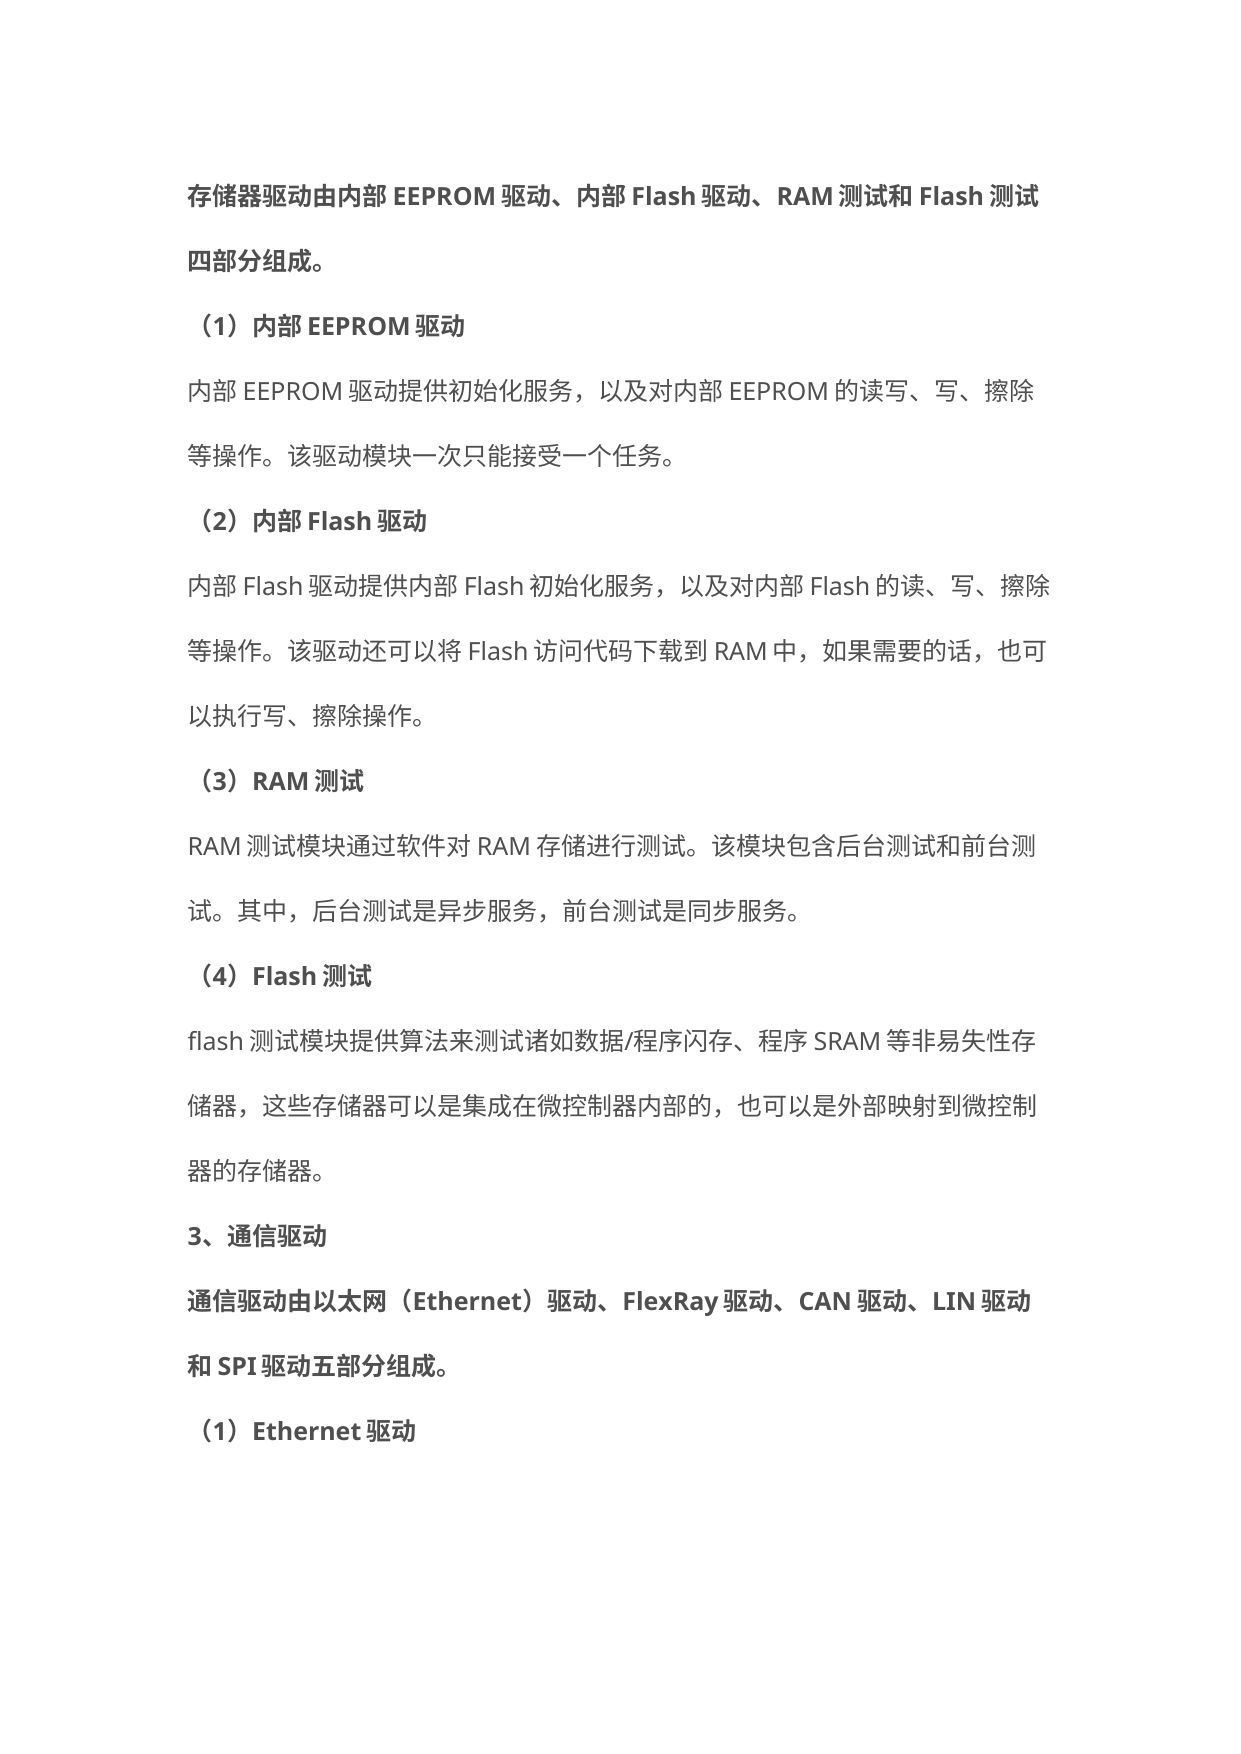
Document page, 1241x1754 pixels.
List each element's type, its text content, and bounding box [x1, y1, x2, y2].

text 存储器驱动由内部EEPROM驱动、内部Flash驱动、RAM测试和Flash测试四部分组成。 [187, 162, 1053, 292]
text 内部EEPROM驱动提供初始化服务，以及对内部EEPROM的读写、写、擦除等操作。该驱动模块一次只能接受一个任务。 [187, 357, 1053, 487]
text （2）内部Flash驱动 [187, 487, 1053, 552]
text （3）RAM测试 [187, 747, 1053, 812]
text （1）Ethernet驱动 [187, 1397, 1053, 1462]
text 3、通信驱动 [187, 1202, 1053, 1267]
text 通信驱动由以太网（Ethernet）驱动、FlexRay驱动、CAN驱动、LIN驱动和SPI驱动五部分组成。 [187, 1267, 1053, 1397]
text （1）内部EEPROM驱动 [187, 292, 1053, 357]
text RAM测试模块通过软件对RAM存储进行测试。该模块包含后台测试和前台测试。其中，后台测试是异步服务，前台测试是同步服务。 [187, 812, 1053, 942]
text （4）Flash测试 [187, 942, 1053, 1007]
text flash测试模块提供算法来测试诸如数据/程序闪存、程序SRAM等非易失性存储器，这些存储器可以是集成在微控制器内部的，也可以是外部映射到微控制器的存储器。 [187, 1007, 1053, 1202]
text 内部Flash驱动提供内部Flash初始化服务，以及对内部Flash的读、写、擦除等操作。该驱动还可以将Flash访问代码下载到RAM中，如果需要的话，也可以执行写、擦除操作。 [187, 552, 1053, 747]
